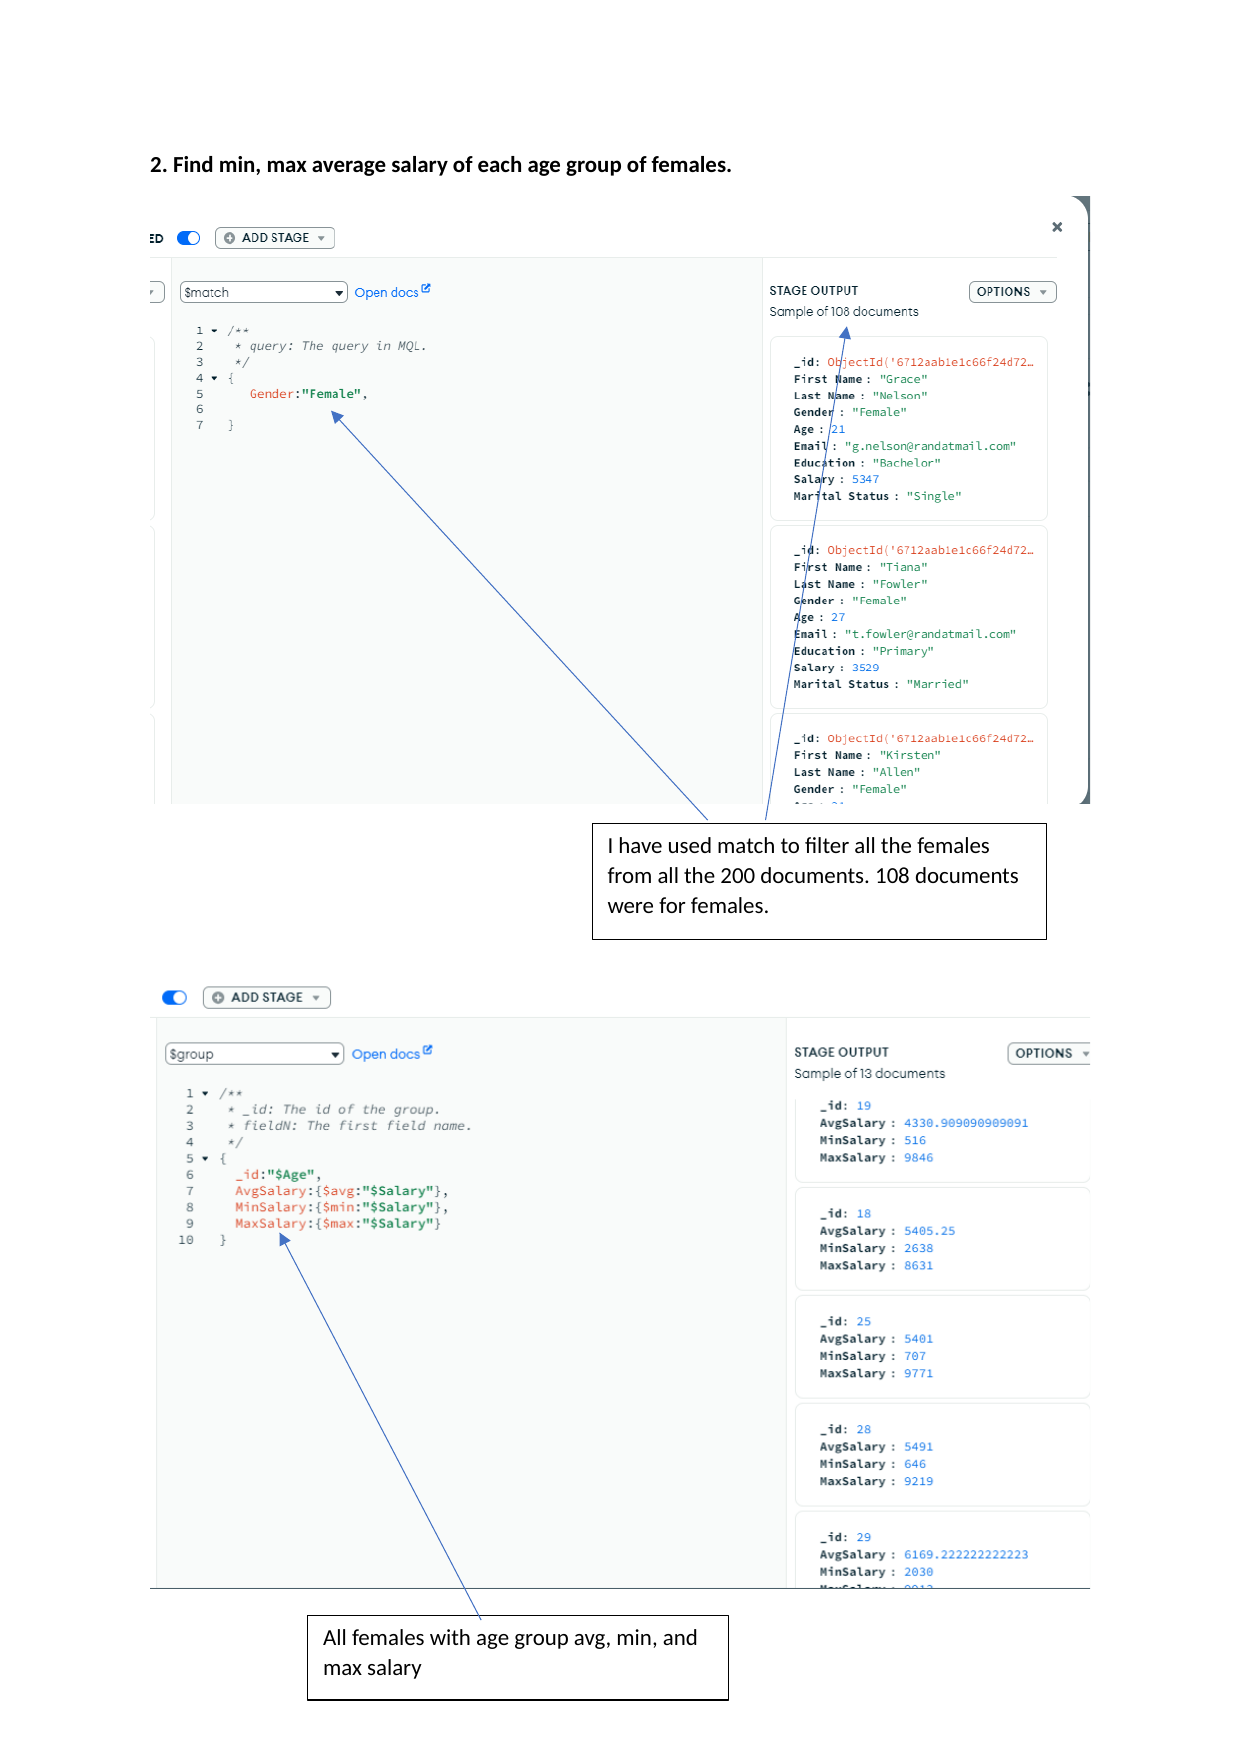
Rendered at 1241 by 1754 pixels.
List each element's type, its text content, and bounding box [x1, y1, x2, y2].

picture [150, 962, 1091, 1589]
text 2. Find min, max average salary of each age group of females. [150, 150, 1090, 178]
picture [150, 196, 1091, 804]
